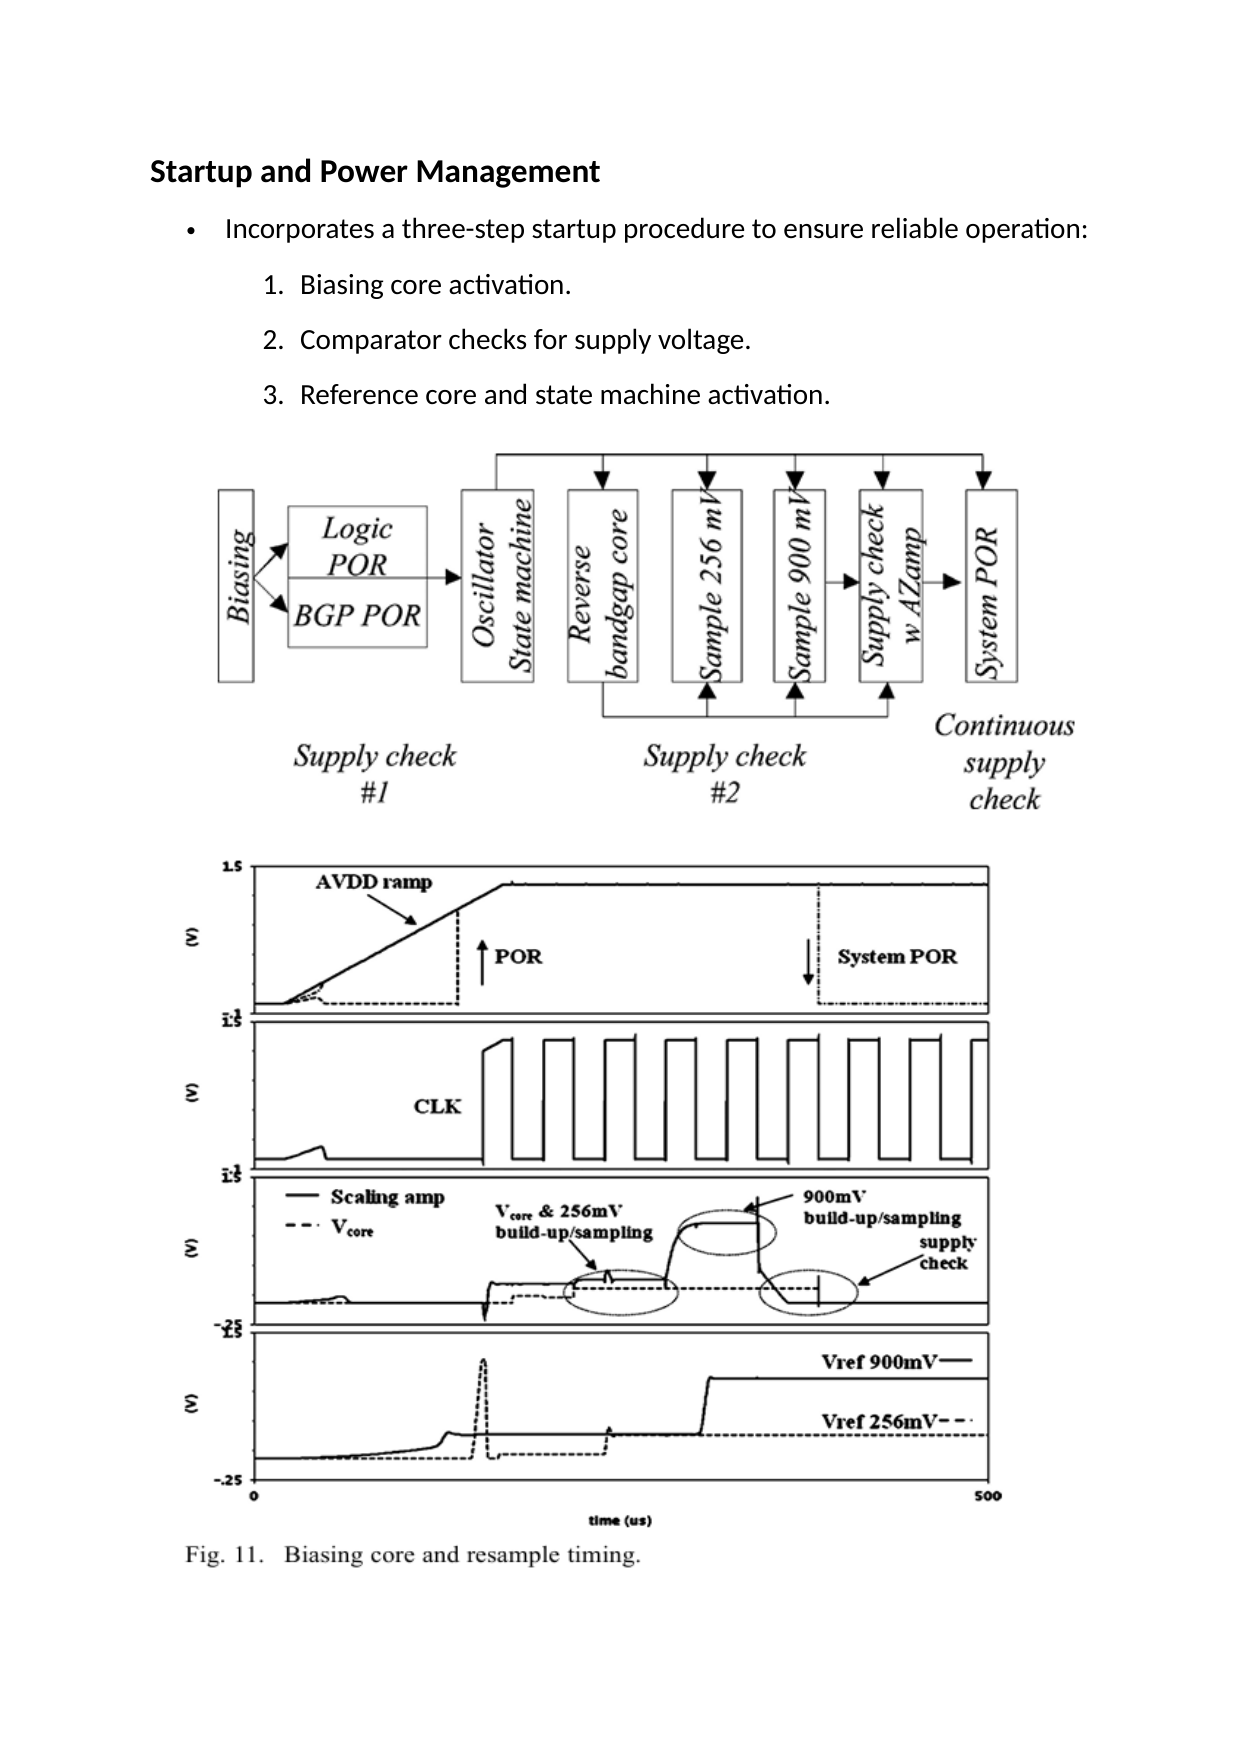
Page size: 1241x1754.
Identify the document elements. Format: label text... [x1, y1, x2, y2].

list Comparator checks for supply voltage. [262, 321, 1090, 356]
list Biasing core activation. [262, 266, 1090, 301]
list Incorporates a three-step startup procedure to ensure reliable operation: [187, 211, 1090, 246]
text Startup and Power Management [150, 150, 1090, 191]
list Reference core and state machine activation. [262, 376, 1090, 412]
picture [150, 838, 1005, 1581]
picture [150, 431, 1091, 836]
